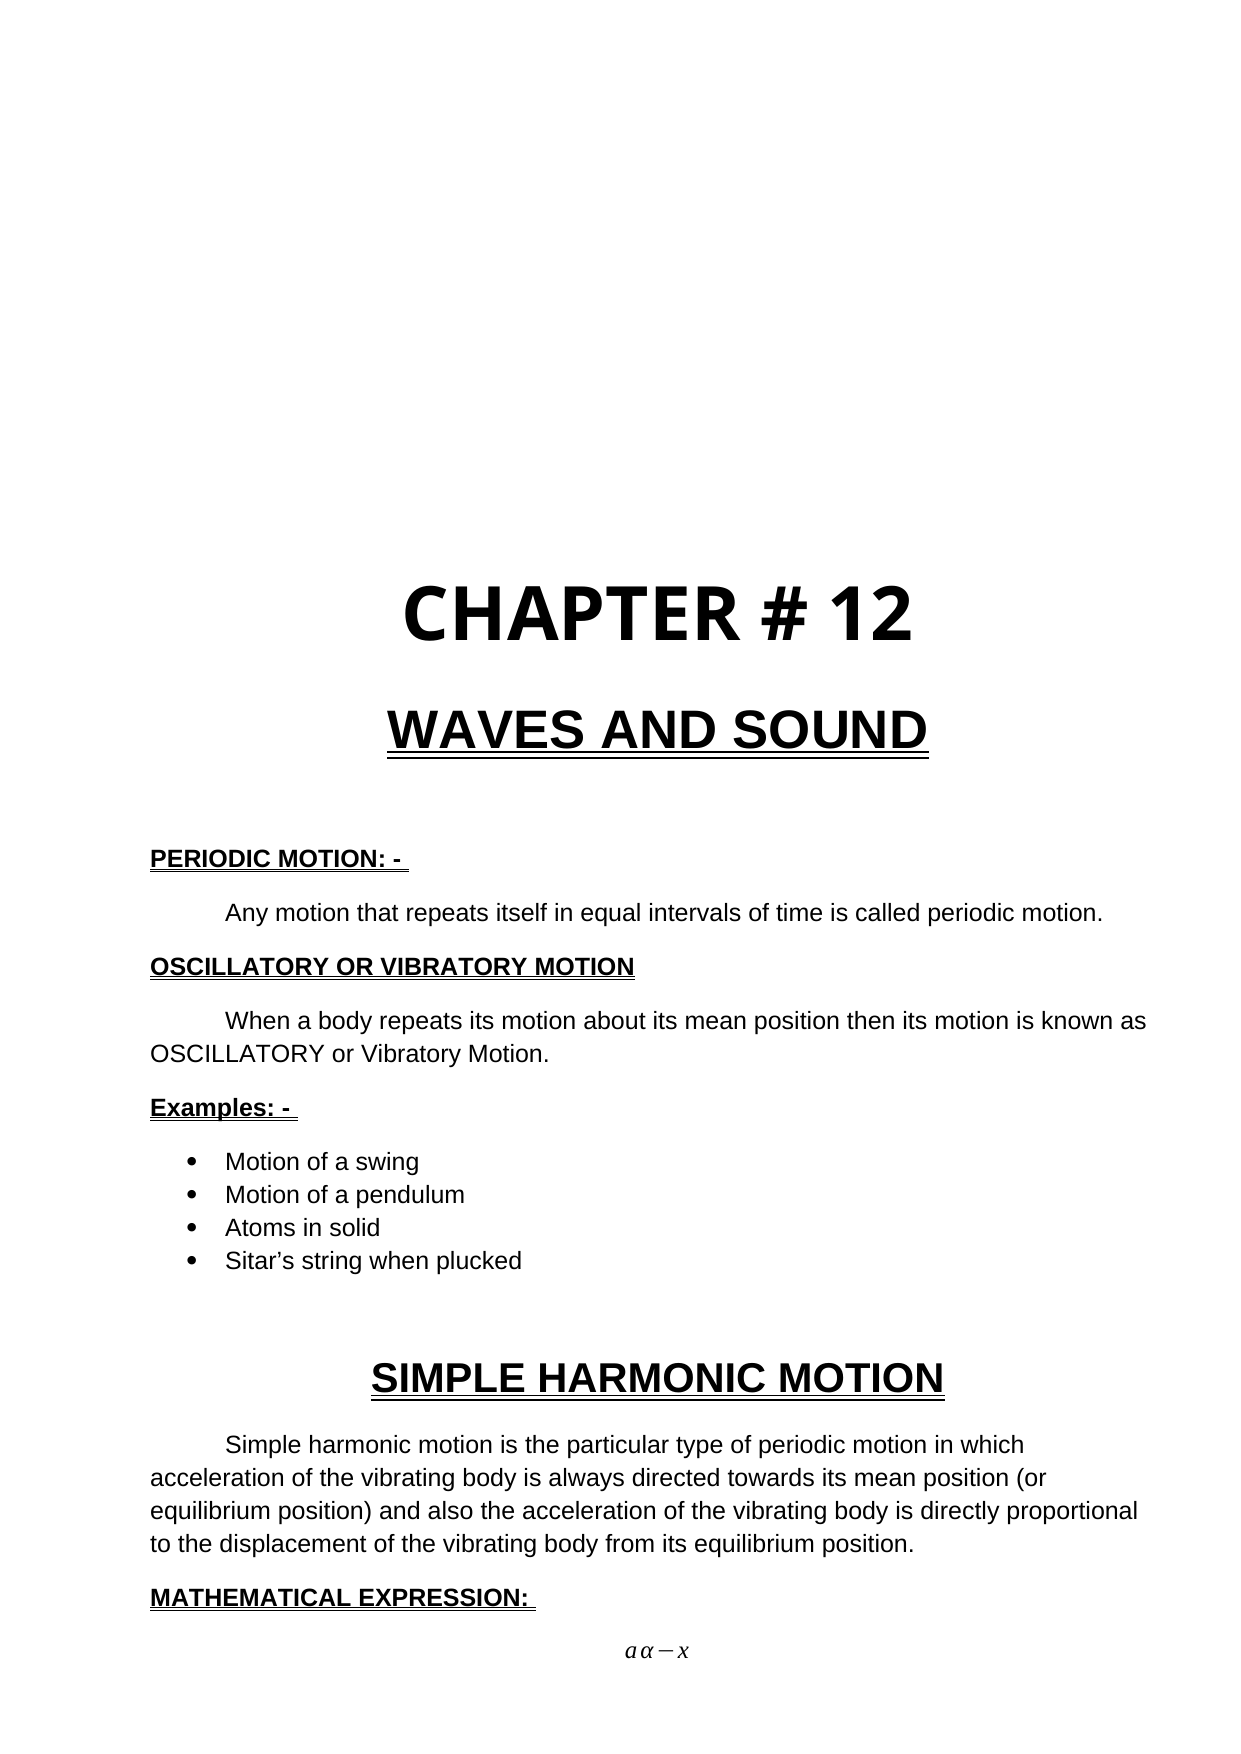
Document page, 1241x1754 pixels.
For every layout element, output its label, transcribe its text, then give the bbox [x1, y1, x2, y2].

text Simple harmonic motion is the particular type of periodic motion in which acceleration of the vibrating body is always directed towards its mean position (or equilibrium position) and also the acceleration of the vibrating body is directly proportional to the displacement of the vibrating body from its equilibrium position. [150, 1430, 1165, 1557]
text WAVES AND SOUND [150, 698, 1165, 760]
text SIMPLE HARMONIC MOTION [150, 1354, 1165, 1402]
list Atoms in solid [187, 1213, 1165, 1242]
text When a body repeats its motion about its mean position then its motion is known as OSCILLATORY or Vibratory Motion. [150, 1006, 1165, 1068]
text CHAPTER # 12 [150, 560, 1165, 662]
text MATHEMATICAL EXPRESSION: [150, 1583, 1165, 1611]
list Motion of a swing [187, 1147, 1165, 1175]
text Any motion that repeats itself in equal intervals of time is called periodic motion. [150, 898, 1165, 927]
text PERIODIC MOTION: - [150, 844, 1165, 873]
text OSCILLATORY OR VIBRATORY MOTION [150, 952, 1165, 981]
text Examples: - [150, 1093, 1165, 1121]
list Sitar’s string when plucked [187, 1246, 1165, 1275]
list Motion of a pendulum [187, 1180, 1165, 1208]
